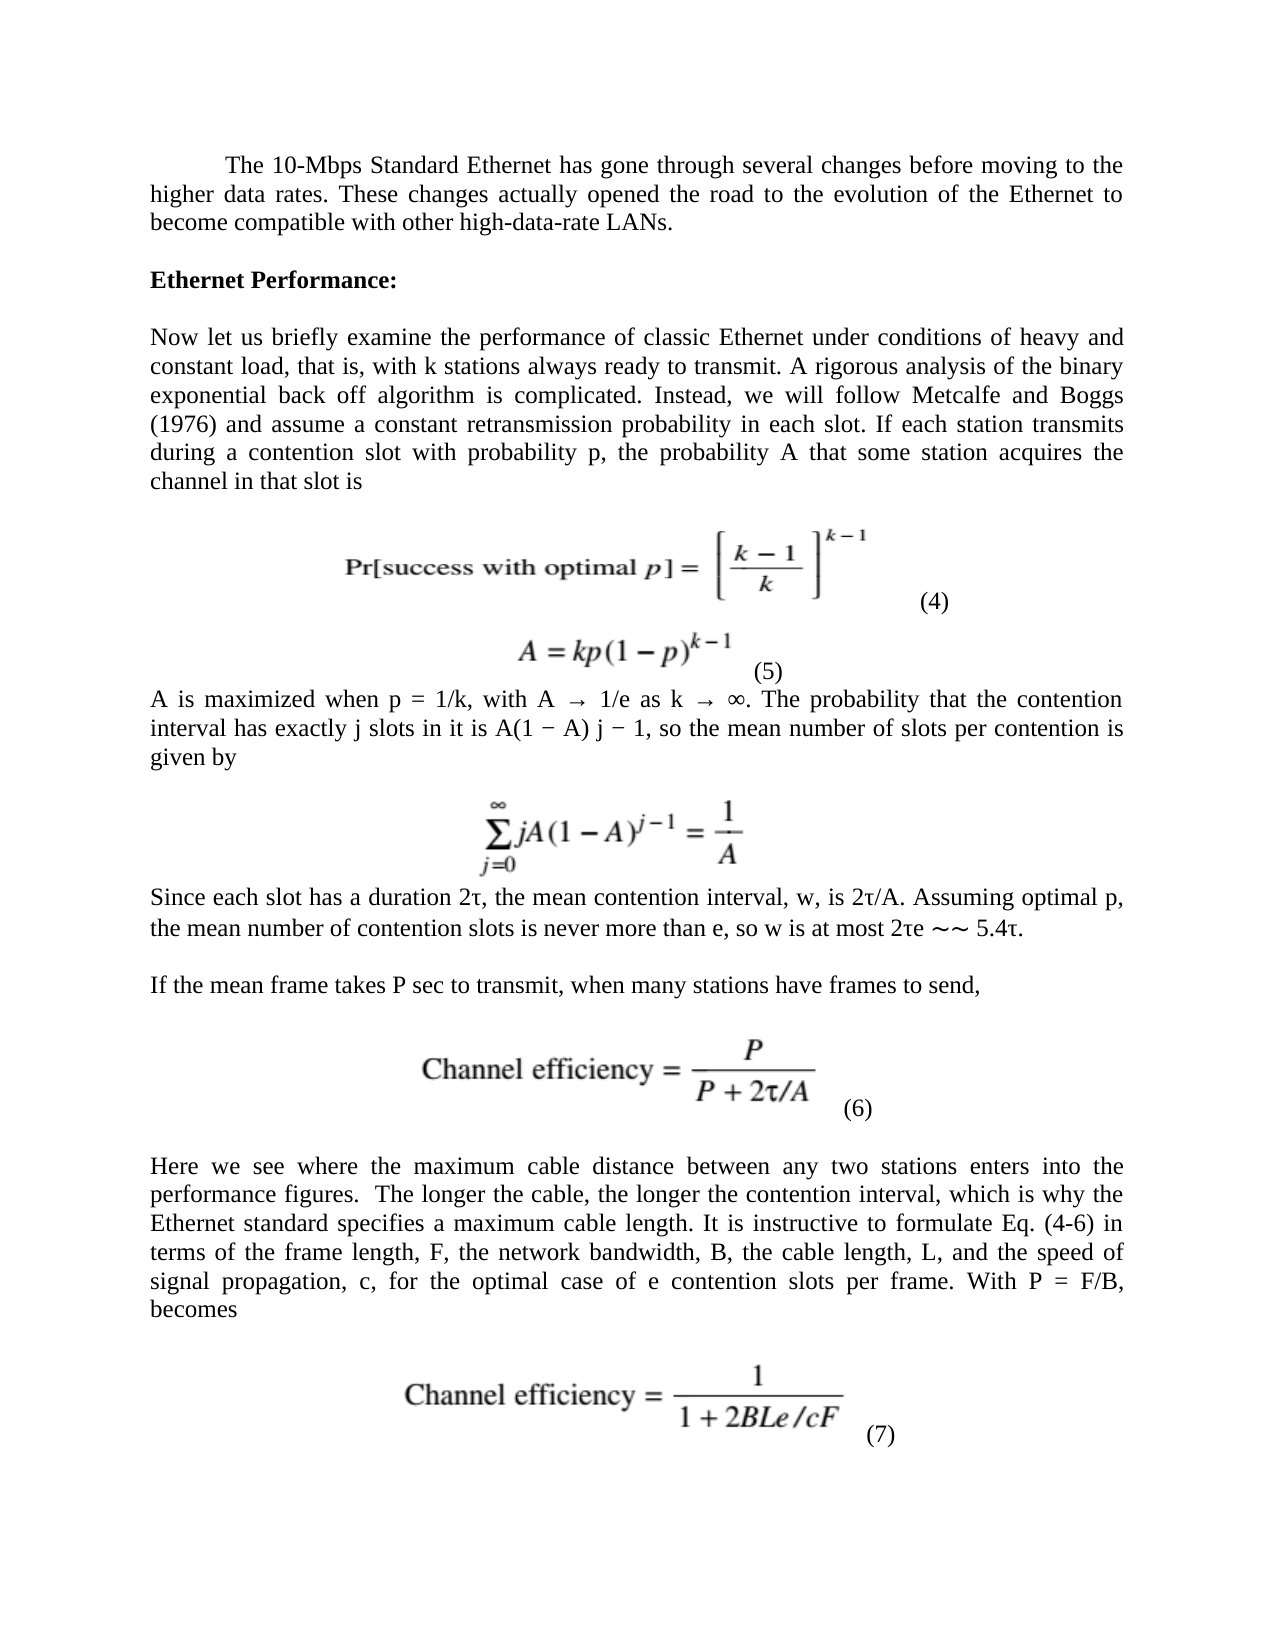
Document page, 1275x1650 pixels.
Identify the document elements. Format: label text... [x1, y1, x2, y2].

text Now let us briefly examine the performance of classic Ethernet under conditions of heavy and constant load, that is, with k stations always ready to transmit. A rigorous analysis of the binary exponential back off algorithm is complicated. Instead, we will follow Metcalfe and Boggs (1976) and assume a constant retransmission probability in each slot. If each station transmits during a contention slot with probability p, the probability A that some station acquires the channel in that slot is [150, 322, 1125, 495]
text Ethernet Performance: [150, 265, 1125, 294]
text The 10-Mbps Standard Ethernet has gone through several changes before moving to the higher data rates. These changes actually opened the road to the evolution of the Ethernet to become compatible with other high-data-rate LANs. [150, 150, 1125, 236]
text A is maximized when p = 1/k, with A → 1/e as k → ∞. The probability that the contention interval has exactly j slots in it is A(1 − A) j − 1, so the mean number of slots per contention is given by [150, 684, 1125, 771]
text Since each slot has a duration 2τ, the mean contention interval, w, is 2τ/A. Assuming optimal p, the mean number of contention slots is never more than e, so w is at most 2τe ∼∼ 5.4τ. [150, 882, 1125, 941]
text If the mean frame takes P sec to transmit, when many stations have frames to send, [150, 970, 1125, 999]
picture [402, 1027, 844, 1117]
picture [326, 523, 920, 610]
picture [492, 615, 754, 680]
picture [380, 1352, 866, 1443]
text Here we see where the maximum cable distance between any two stations enters into the performance figures. The longer the cable, the longer the contention interval, which is why the Ethernet standard specifies a maximum cable length. It is instructive to formulate Eq. (4-6) in terms of the frame length, F, the network bandwidth, B, the cable length, L, and the speed of signal propagation, c, for the optimal case of e contention slots per frame. With P = F/B, becomes [150, 1151, 1125, 1323]
picture [463, 799, 812, 883]
